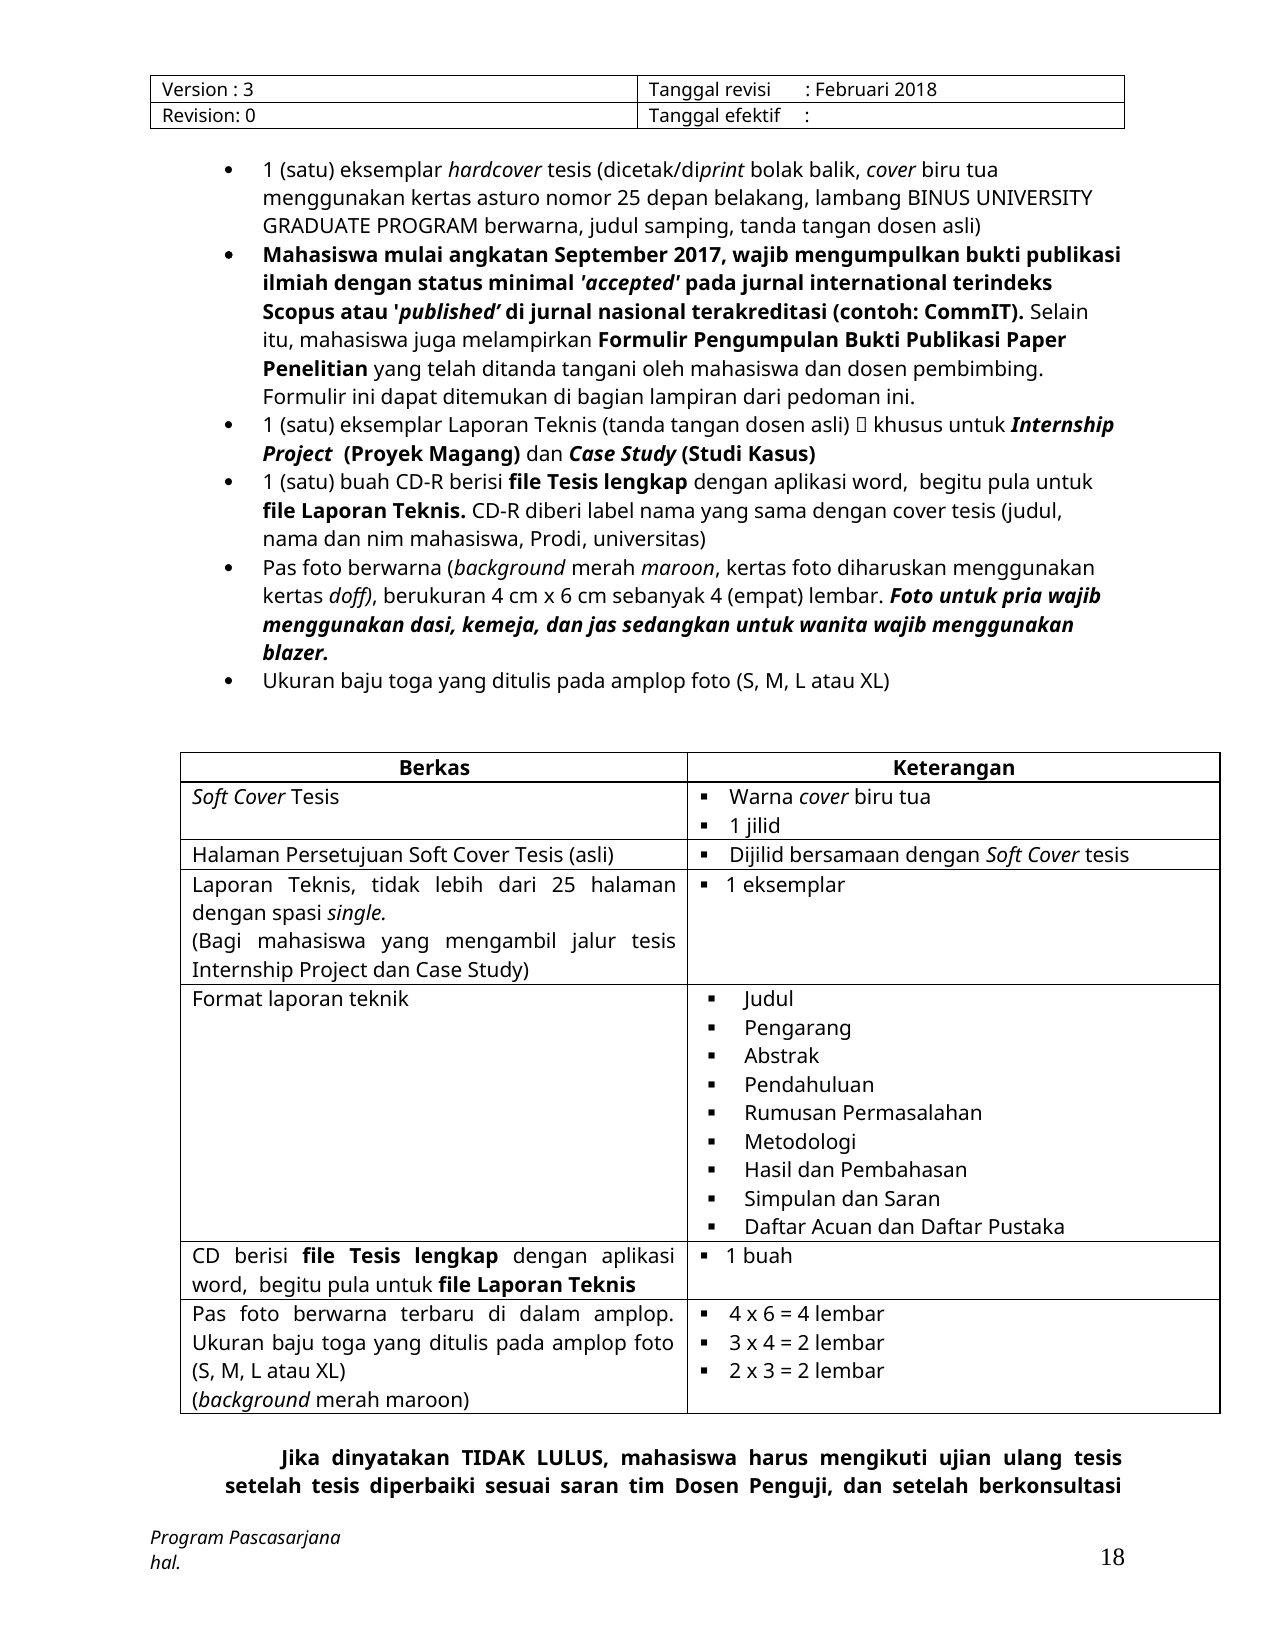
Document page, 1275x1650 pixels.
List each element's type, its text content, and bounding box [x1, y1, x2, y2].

table_cell 1 buah [688, 1242, 1219, 1298]
table_cell Judul Pengarang Abstrak Pendahuluan Rumusan Permasalahan Metodologi Hasil dan Pembahasan Simpulan dan Saran Daftar Acuan dan Daftar Pustaka [688, 985, 1219, 1241]
table_cell 4 x 6 = 4 lembar 3 x 4 = 2 lembar 2 x 3 = 2 lembar [688, 1300, 1219, 1413]
list Pas foto berwarna (background merah maroon, kertas foto diharuskan menggunakan kertas doff), berukuran 4 cm x 6 cm sebanyak 4 (empat) lembar. Foto untuk pria wajib menggunakan dasi, kemeja, dan jas sedangkan untuk wanita wajib menggunakan blazer. [225, 553, 1123, 667]
list Mahasiswa mulai angkatan September 2017, wajib mengumpulkan bukti publikasi ilmiah dengan status minimal 'accepted' pada jurnal international terindeks Scopus atau 'published’ di jurnal nasional terakreditasi (contoh: CommIT). Selain itu, mahasiswa juga melampirkan Formulir Pengumpulan Bukti Publikasi Paper Penelitian yang telah ditanda tangani oleh mahasiswa dan dosen pembimbing. Formulir ini dapat ditemukan di bagian lampiran dari pedoman ini. [225, 240, 1123, 411]
table_cell Soft Cover Tesis [181, 783, 687, 839]
table_cell CD berisi file Tesis lengkap dengan aplikasi word, begitu pula untuk file Laporan Teknis [181, 1242, 687, 1298]
table_cell Format laporan teknik [181, 985, 687, 1241]
table_cell Warna cover biru tua 1 jilid [688, 783, 1219, 839]
table_cell 1 eksemplar [688, 870, 1219, 983]
table_cell Pas foto berwarna terbaru di dalam amplop. Ukuran baju toga yang ditulis pada amplop foto (S, M, L atau XL) (background merah maroon) [181, 1300, 687, 1413]
table_cell Laporan Teknis, tidak lebih dari 25 halaman dengan spasi single. (Bagi mahasiswa yang mengambil jalur tesis Internship Project dan Case Study) [181, 870, 687, 983]
list Ukuran baju toga yang ditulis pada amplop foto (S, M, L atau XL) [225, 667, 1123, 695]
list 1 (satu) buah CD-R berisi file Tesis lengkap dengan aplikasi word, begitu pula untuk file Laporan Teknis. CD-R diberi label nama yang sama dengan cover tesis (judul, nama dan nim mahasiswa, Prodi, universitas) [225, 467, 1123, 553]
table_header Keterangan [688, 753, 1219, 781]
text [225, 1443, 1123, 1499]
list 1 (satu) eksemplar hardcover tesis (dicetak/diprint bolak balik, cover biru tua menggunakan kertas asturo nomor 25 depan belakang, lambang BINUS UNIVERSITY GRADUATE PROGRAM berwarna, judul samping, tanda tangan dosen asli) [225, 155, 1123, 240]
table_header Berkas [181, 753, 687, 781]
list 1 (satu) eksemplar Laporan Teknis (tanda tangan dosen asli)  khusus untuk Internship Project (Proyek Magang) dan Case Study (Studi Kasus) [225, 411, 1123, 467]
table_cell Dijilid bersamaan dengan Soft Cover tesis [688, 840, 1219, 869]
table_cell Halaman Persetujuan Soft Cover Tesis (asli) [181, 840, 687, 869]
